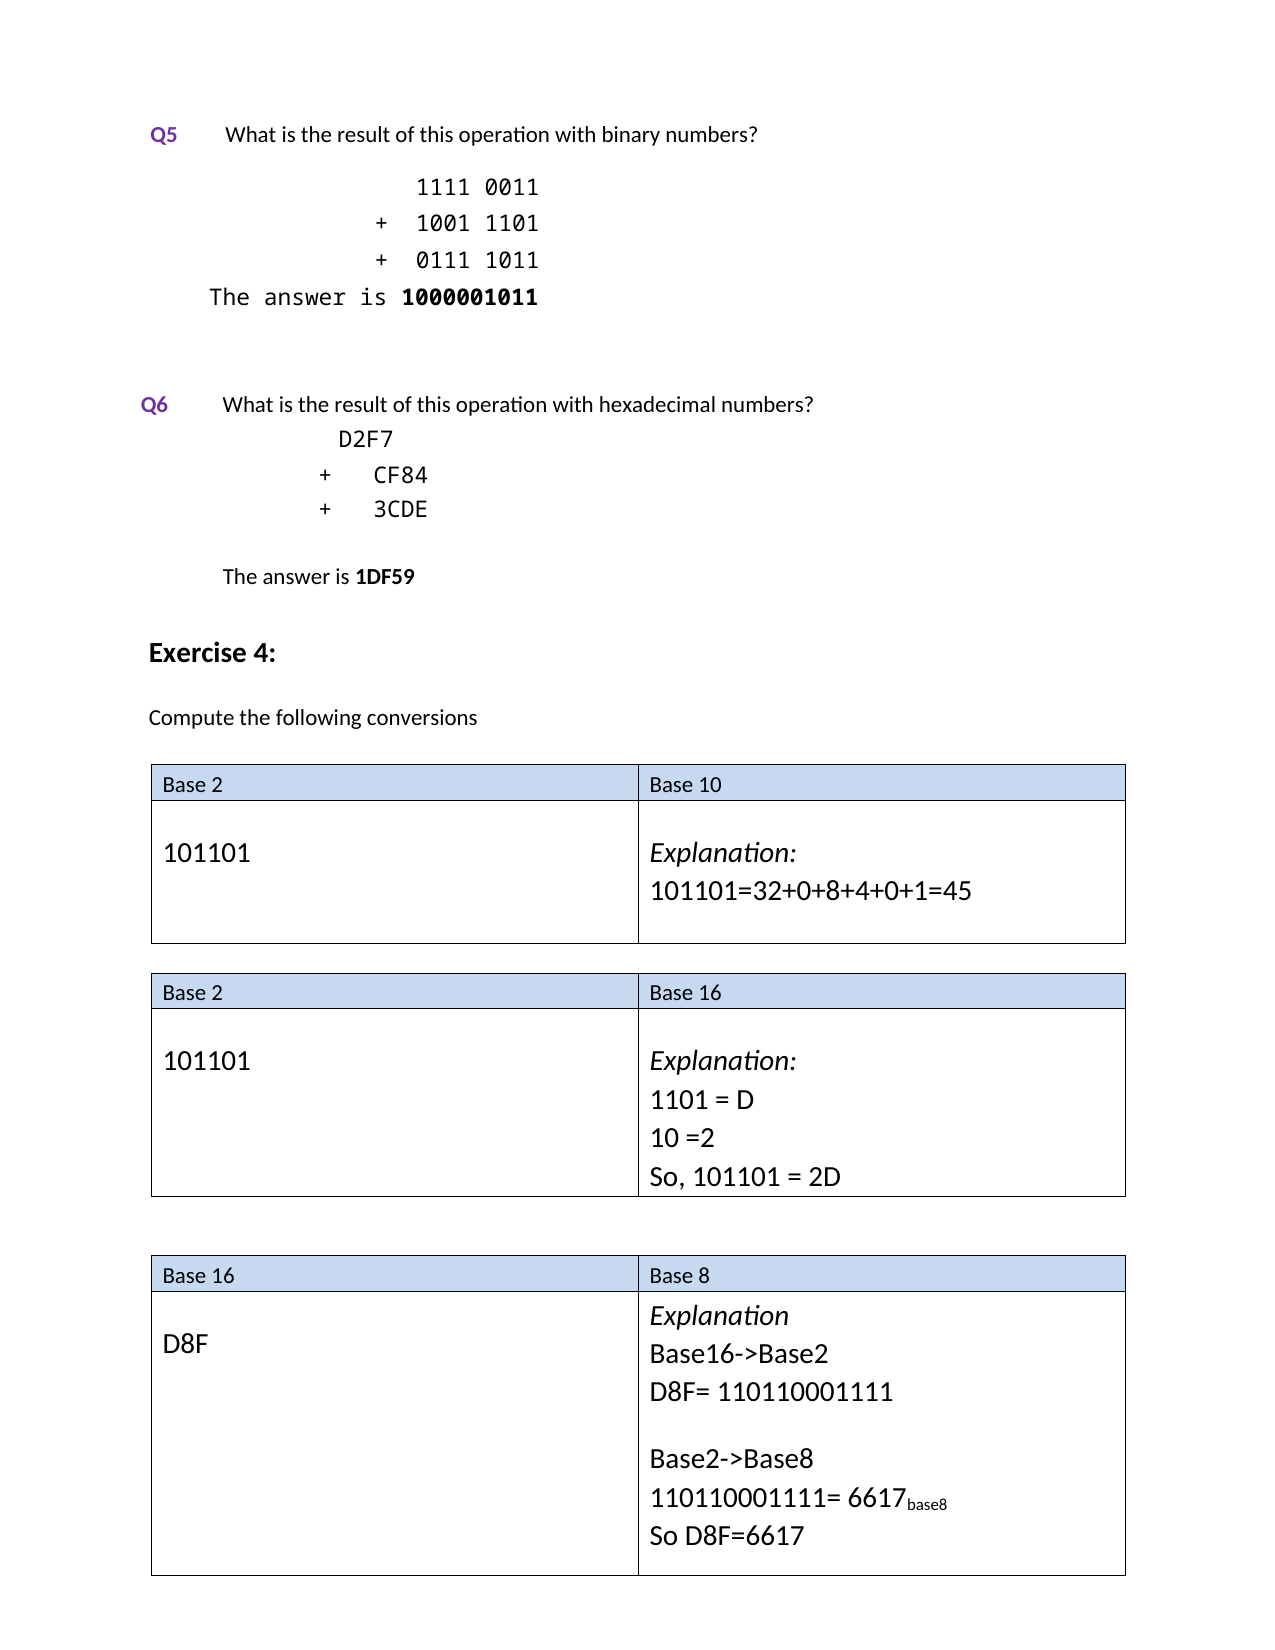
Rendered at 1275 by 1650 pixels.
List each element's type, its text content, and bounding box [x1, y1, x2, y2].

table_cell Explanation: 1101 = D 10 =2 So, 101101 = 2D [639, 1009, 1125, 1196]
table_header Base 2 [152, 974, 638, 1008]
text + 0111 1011 [141, 244, 1106, 275]
text Exercise 4: [148, 634, 1106, 670]
text Q6 What is the result of this operation with hexadecimal numbers? [141, 391, 1106, 418]
table_cell 101101 [152, 1009, 638, 1196]
table_cell Explanation: 101101=32+0+8+4+0+1=45 [639, 801, 1125, 943]
text The answer is 1000001011 [141, 281, 1106, 312]
text The answer is 1DF59 [141, 562, 1106, 590]
text 1111 0011 [141, 171, 1106, 202]
table_header Base 8 [639, 1256, 1125, 1291]
table_header Base 2 [152, 765, 638, 800]
text + 1001 1101 [141, 207, 1106, 239]
table_header Base 10 [639, 765, 1125, 800]
text Compute the following conversions [148, 703, 1106, 732]
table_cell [639, 1292, 1125, 1575]
table_cell D8F [152, 1292, 638, 1575]
table_cell Q5 [150, 120, 225, 171]
table_header Base 16 [152, 1256, 638, 1291]
table_header Base 16 [639, 974, 1125, 1008]
table_cell What is the result of this operation with binary numbers? [225, 120, 783, 171]
table_cell 101101 [152, 801, 638, 943]
text + CF84 + 3CDE [148, 459, 451, 524]
text D2F7 [141, 423, 1106, 454]
